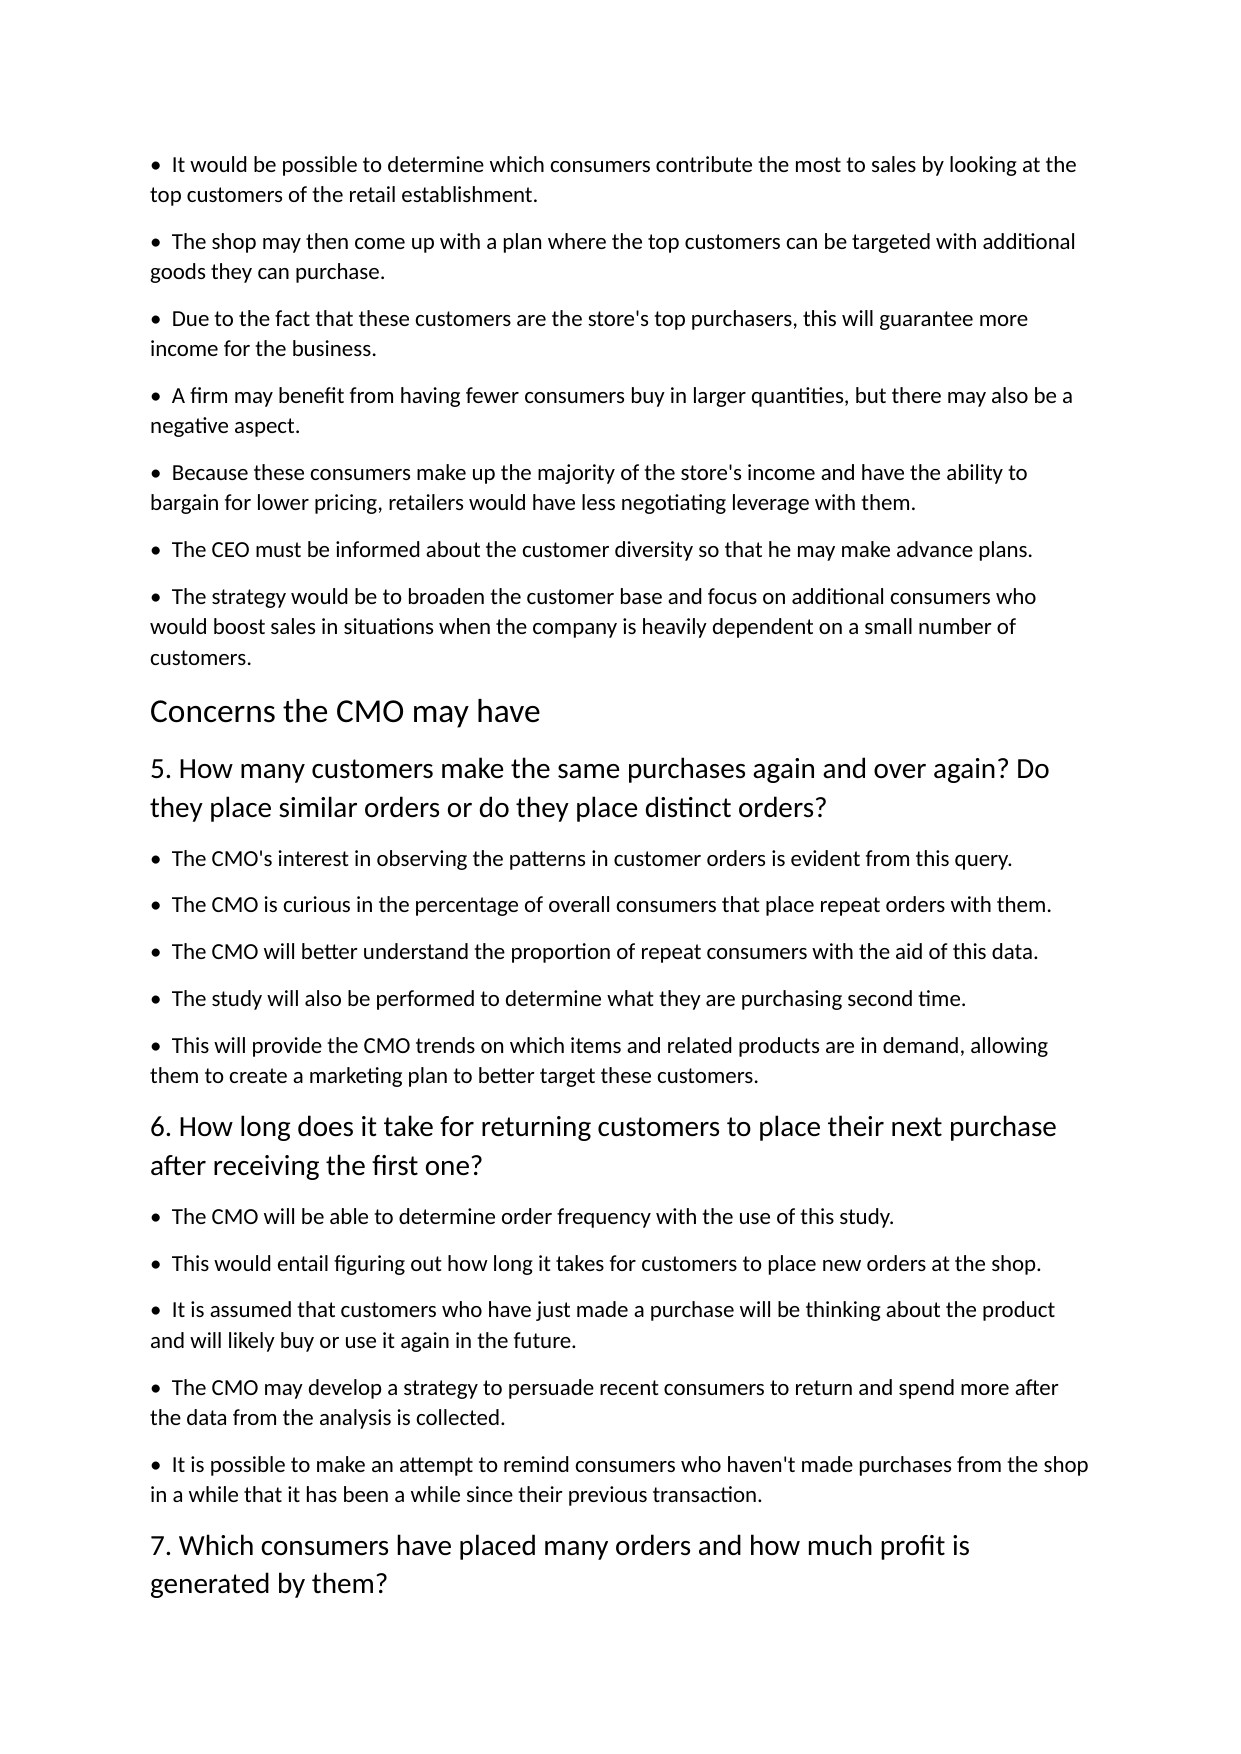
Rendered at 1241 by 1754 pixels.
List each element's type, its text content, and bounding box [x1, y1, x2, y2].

text • This will provide the CMO trends on which items and related products are in demand, allowing them to create a marketing plan to better target these customers. [150, 1031, 1090, 1089]
text • The strategy would be to broaden the customer base and focus on additional consumers who would boost sales in situations when the company is heavily dependent on a small number of customers. [150, 582, 1090, 671]
text • A firm may benefit from having fewer consumers buy in larger quantities, but there may also be a negative aspect. [150, 381, 1090, 439]
text 7. Which consumers have placed many orders and how much profit is generated by them? [150, 1527, 1090, 1601]
text • Because these consumers make up the majority of the store's income and have the ability to bargain for lower pricing, retailers would have less negotiating leverage with them. [150, 458, 1090, 517]
text • It is possible to make an attempt to remind consumers who haven't made purchases from the shop in a while that it has been a while since their previous transaction. [150, 1450, 1090, 1508]
text • The CMO may develop a strategy to persuade recent consumers to return and spend more after the data from the analysis is collected. [150, 1373, 1090, 1431]
text • Due to the fact that these customers are the store's top purchasers, this will guarantee more income for the business. [150, 304, 1090, 362]
text • The CEO must be informed about the customer diversity so that he may make advance plans. [150, 535, 1090, 563]
text • It is assumed that customers who have just made a purchase will be thinking about the product and will likely buy or use it again in the future. [150, 1296, 1090, 1354]
text 5. How many customers make the same purchases again and over again? Do they place similar orders or do they place distinct orders? [150, 750, 1090, 824]
text • It would be possible to determine which consumers contribute the most to sales by looking at the top customers of the retail establishment. [150, 150, 1090, 208]
text • The study will also be performed to determine what they are purchasing second time. [150, 984, 1090, 1012]
text • The CMO will better understand the proportion of repeat consumers with the aid of this data. [150, 937, 1090, 966]
text • The CMO's interest in observing the patterns in customer orders is evident from this query. [150, 844, 1090, 872]
text • This would entail figuring out how long it takes for customers to place new orders at the shop. [150, 1249, 1090, 1277]
text • The shop may then come up with a plan where the top customers can be targeted with additional goods they can purchase. [150, 227, 1090, 285]
text • The CMO will be able to determine order frequency with the use of this study. [150, 1202, 1090, 1230]
text 6. How long does it take for returning customers to place their next purchase after receiving the first one? [150, 1108, 1090, 1182]
text Concerns the CMO may have [150, 689, 1090, 730]
text • The CMO is curious in the percentage of overall consumers that place repeat orders with them. [150, 891, 1090, 919]
